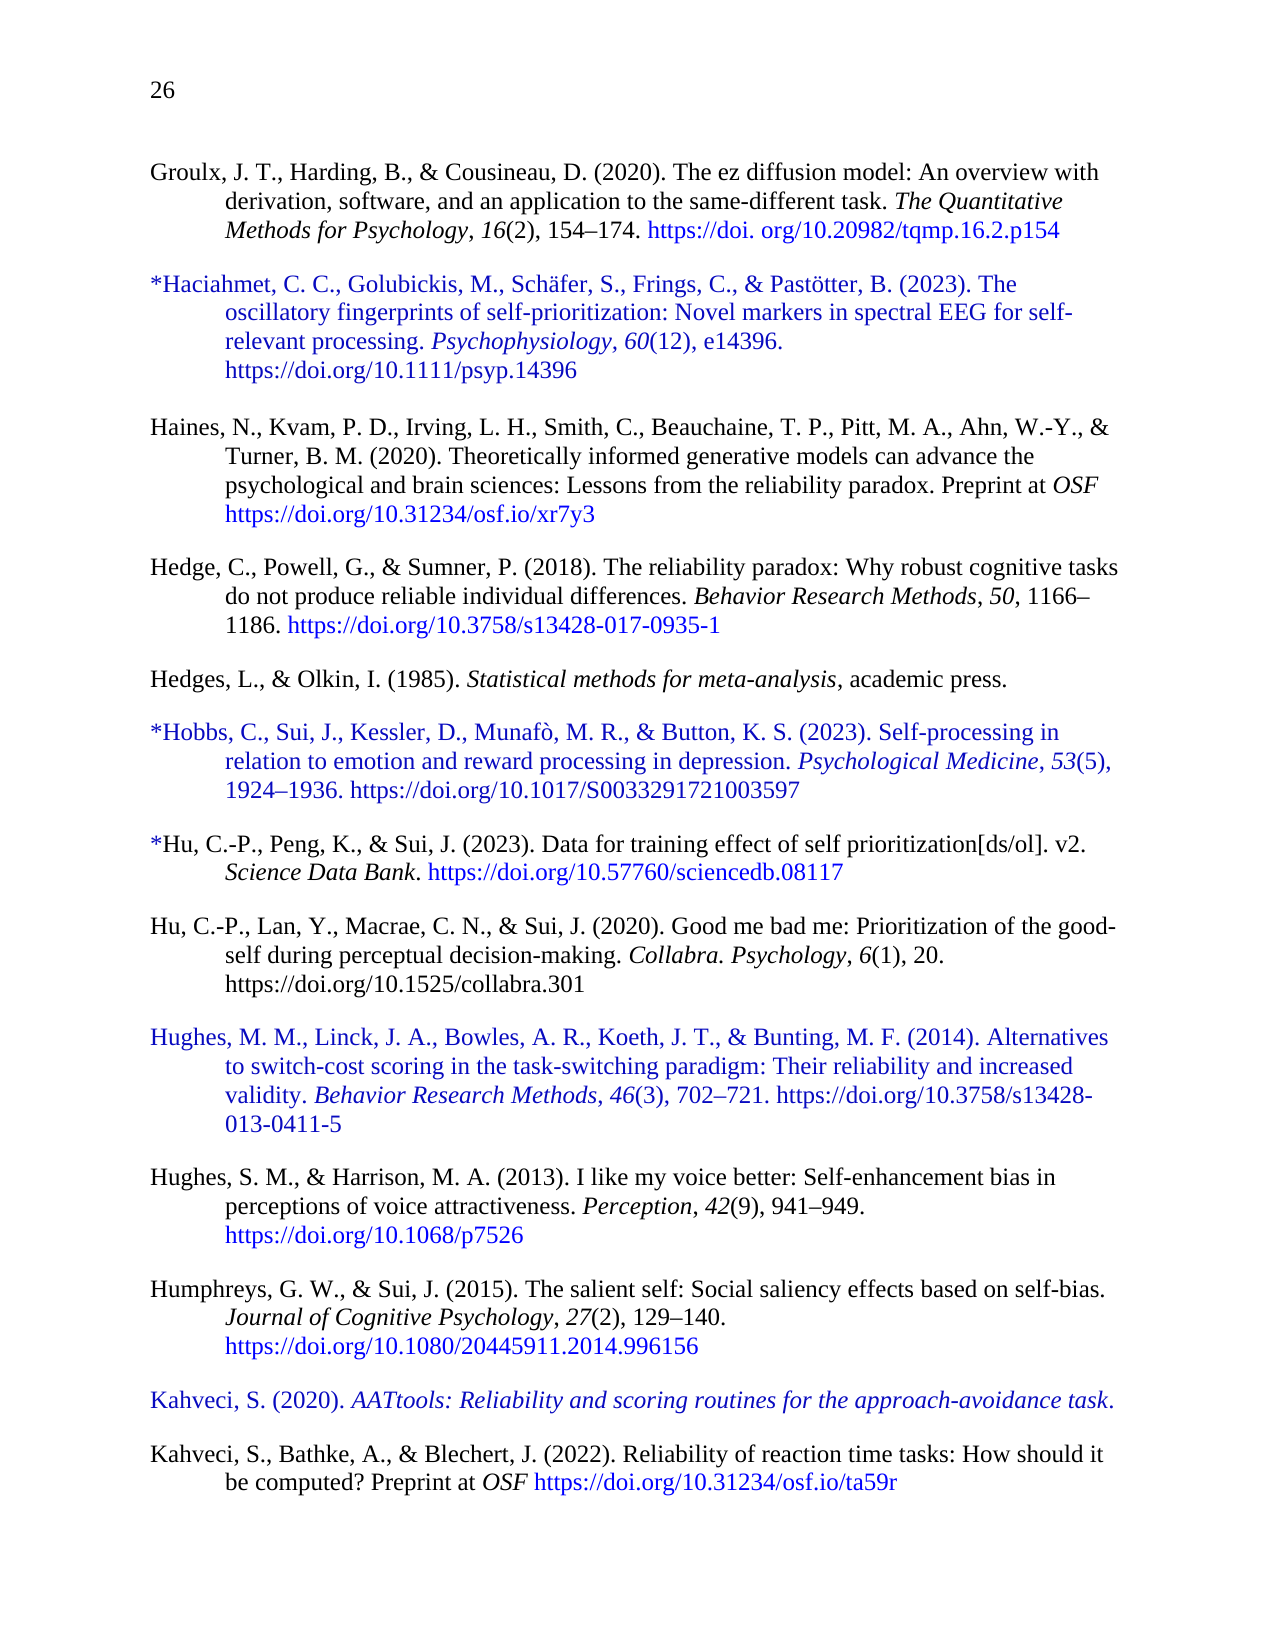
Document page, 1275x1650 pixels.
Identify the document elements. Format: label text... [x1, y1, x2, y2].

text Hedge, C., Powell, G., & Sumner, P. (2018). The reliability paradox: Why robust cognitive tasks do not produce reliable individual differences. Behavior Research Methods, 50, 1166–1186. https://doi.org/10.3758/s13428-017-0935-1 [150, 552, 1125, 639]
text *Haciahmet, C. C., Golubickis, M., Schäfer, S., Frings, C., & Pastötter, B. (2023). The oscillatory fingerprints of self‐prioritization: Novel markers in spectral EEG for self‐relevant processing. Psychophysiology, 60(12), e14396. https://doi.org/10.1111/psyp.14396 [150, 269, 1125, 384]
text Hedges, L., & Olkin, I. (1985). Statistical methods for meta-analysis, academic press. [150, 664, 1125, 692]
text Humphreys, G. W., & Sui, J. (2015). The salient self: Social saliency effects based on self-bias. Journal of Cognitive Psychology, 27(2), 129–140. https://doi.org/10.1080/20445911.2014.996156 [150, 1274, 1125, 1360]
text Hughes, S. M., & Harrison, M. A. (2013). I like my voice better: Self-enhancement bias in perceptions of voice attractiveness. Perception, 42(9), 941–949. https://doi.org/10.1068/p7526 [150, 1162, 1125, 1249]
text Kahveci, S., Bathke, A., & Blechert, J. (2022). Reliability of reaction time tasks: How should it be computed? Preprint at OSF https://doi.org/10.31234/osf.io/ta59r [150, 1439, 1125, 1496]
text Kahveci, S. (2020). AATtools: Reliability and scoring routines for the approach-avoidance task. [150, 1385, 1125, 1414]
text Haines, N., Kvam, P. D., Irving, L. H., Smith, C., Beauchaine, T. P., Pitt, M. A., Ahn, W.-Y., & Turner, B. M. (2020). Theoretically informed generative models can advance the psychological and brain sciences: Lessons from the reliability paradox. Preprint at OSF https://doi.org/10.31234/osf.io/xr7y3 [150, 412, 1125, 527]
text *Hu, C.-P., Peng, K., & Sui, J. (2023). Data for training effect of self prioritization[ds/ol]. v2. Science Data Bank. https://doi.org/10.57760/sciencedb.08117 [150, 829, 1125, 886]
text *Hobbs, C., Sui, J., Kessler, D., Munafò, M. R., & Button, K. S. (2023). Self-processing in relation to emotion and reward processing in depression. Psychological Medicine, 53(5), 1924–1936. https://doi.org/10.1017/S0033291721003597 [150, 717, 1125, 804]
text Hu, C.-P., Lan, Y., Macrae, C. N., & Sui, J. (2020). Good me bad me: Prioritization of the good-self during perceptual decision-making. Collabra. Psychology, 6(1), 20. https://doi.org/10.1525/collabra.301 [150, 911, 1125, 997]
text Groulx, J. T., Harding, B., & Cousineau, D. (2020). The ez diffusion model: An overview with derivation, software, and an application to the same-different task. The Quantitative Methods for Psychology, 16(2), 154–174. https://doi. org/10.20982/tqmp.16.2.p154 [150, 157, 1125, 244]
text Hughes, M. M., Linck, J. A., Bowles, A. R., Koeth, J. T., & Bunting, M. F. (2014). Alternatives to switch-cost scoring in the task-switching paradigm: Their reliability and increased validity. Behavior Research Methods, 46(3), 702–721. https://doi.org/10.3758/s13428-013-0411-5 [150, 1022, 1125, 1137]
